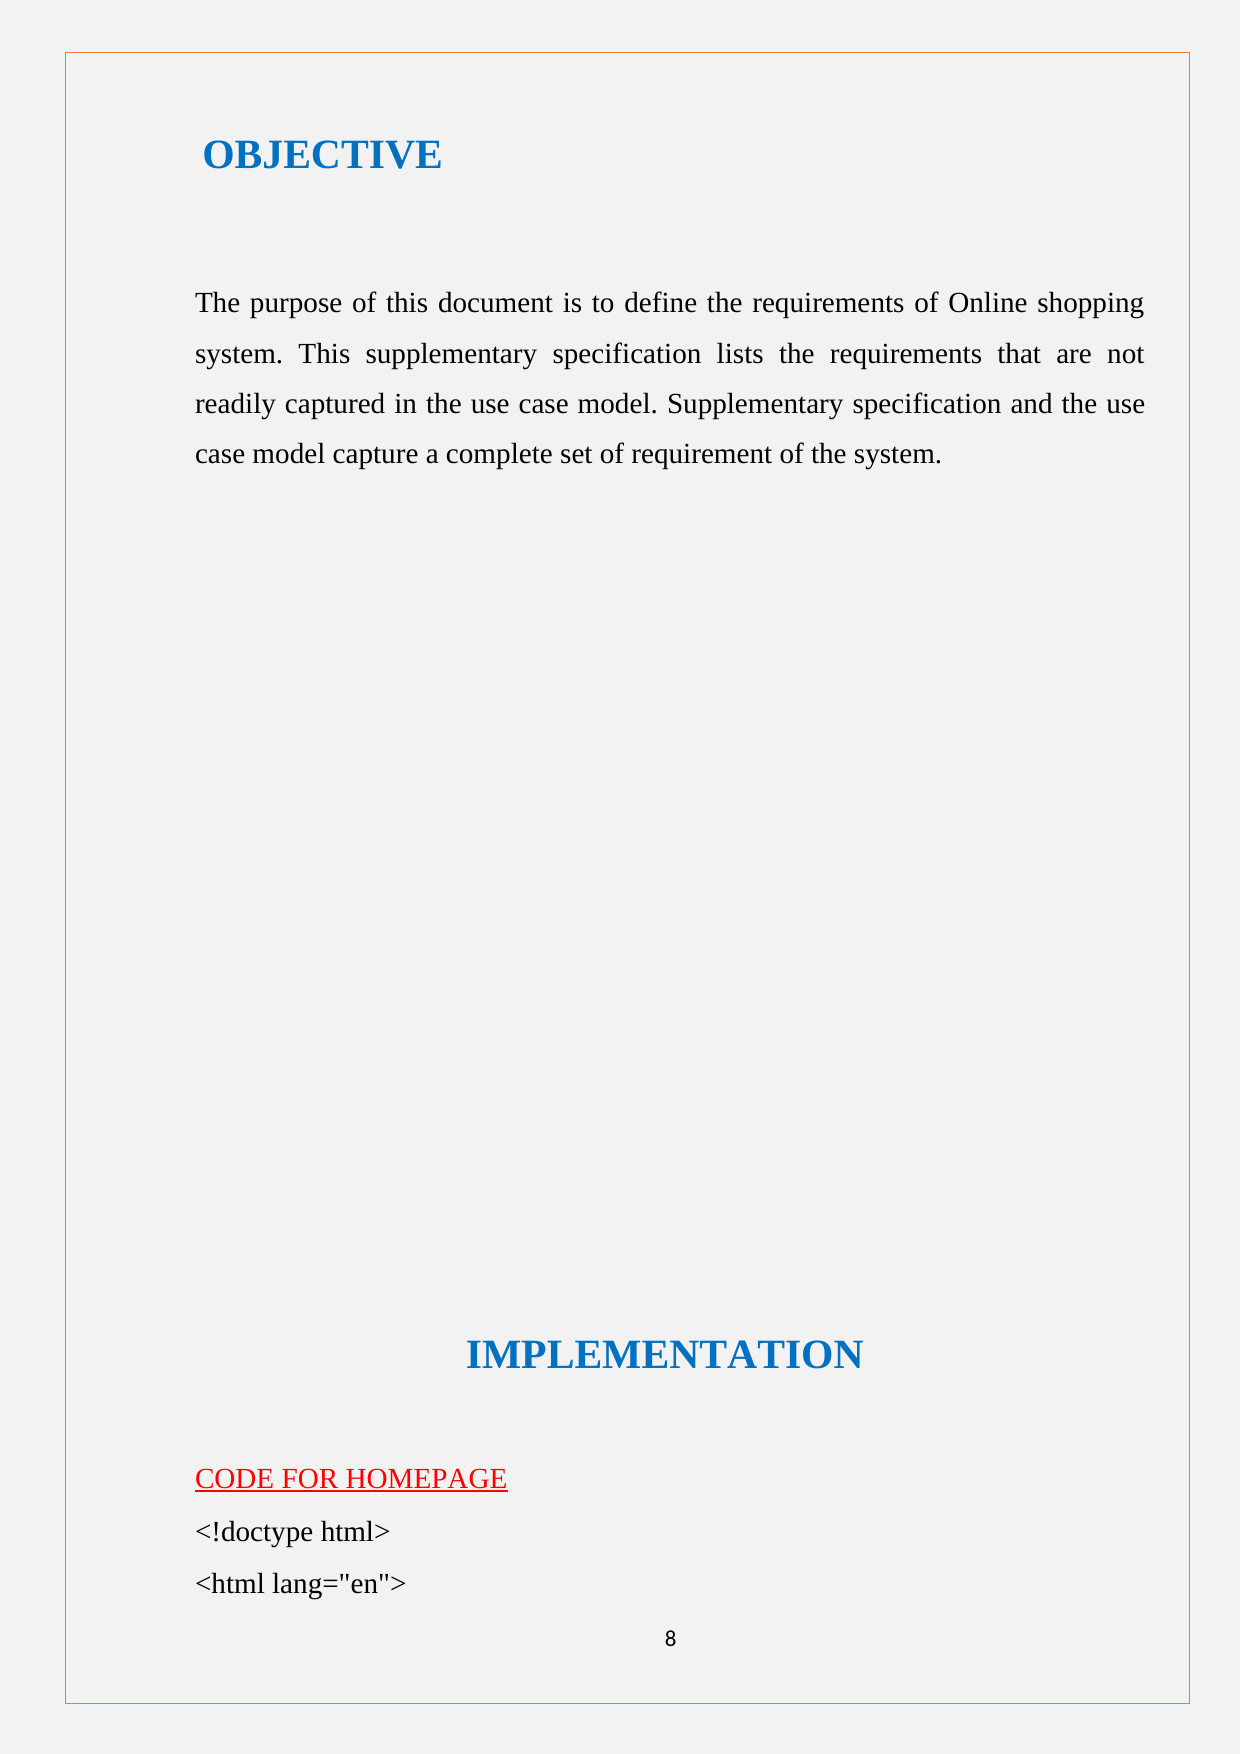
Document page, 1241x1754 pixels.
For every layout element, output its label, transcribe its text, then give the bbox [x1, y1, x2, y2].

text The purpose of this document is to define the requirements of Online shopping system. This supplementary specification lists the requirements that are not readily captured in the use case model. Supplementary specification and the use case model capture a complete set of requirement of the system. [195, 285, 1146, 470]
text IMPLEMENTATION [195, 1329, 1146, 1377]
text OBJECTIVE [195, 130, 1146, 178]
text <html lang="en"> [195, 1567, 1146, 1600]
text <!doctype html> [195, 1514, 1146, 1547]
text CODE FOR HOMEPAGE [195, 1461, 1146, 1494]
